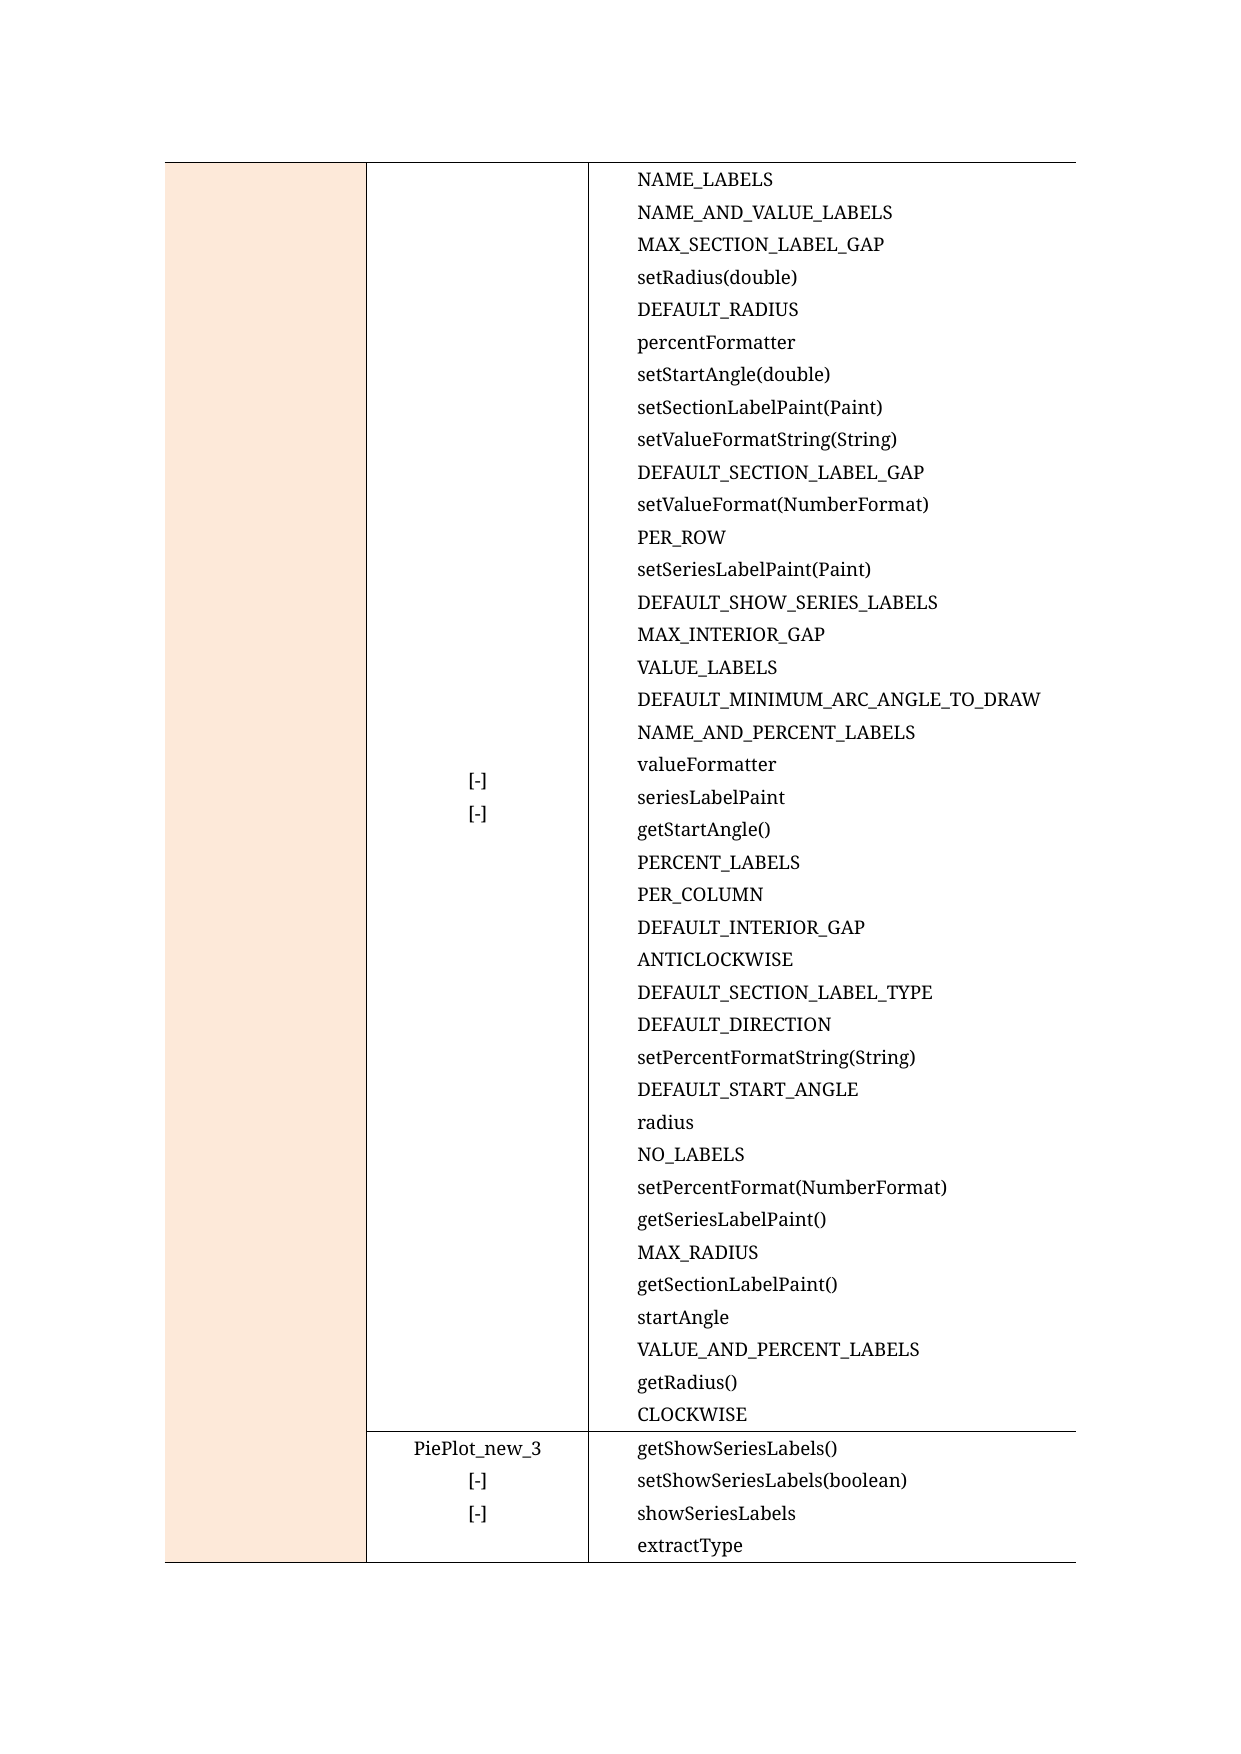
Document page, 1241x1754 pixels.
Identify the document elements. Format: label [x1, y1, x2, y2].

table_cell [367, 1432, 588, 1562]
table_cell [589, 163, 1076, 1431]
table_cell [367, 163, 588, 1431]
table_cell [589, 1432, 1076, 1562]
